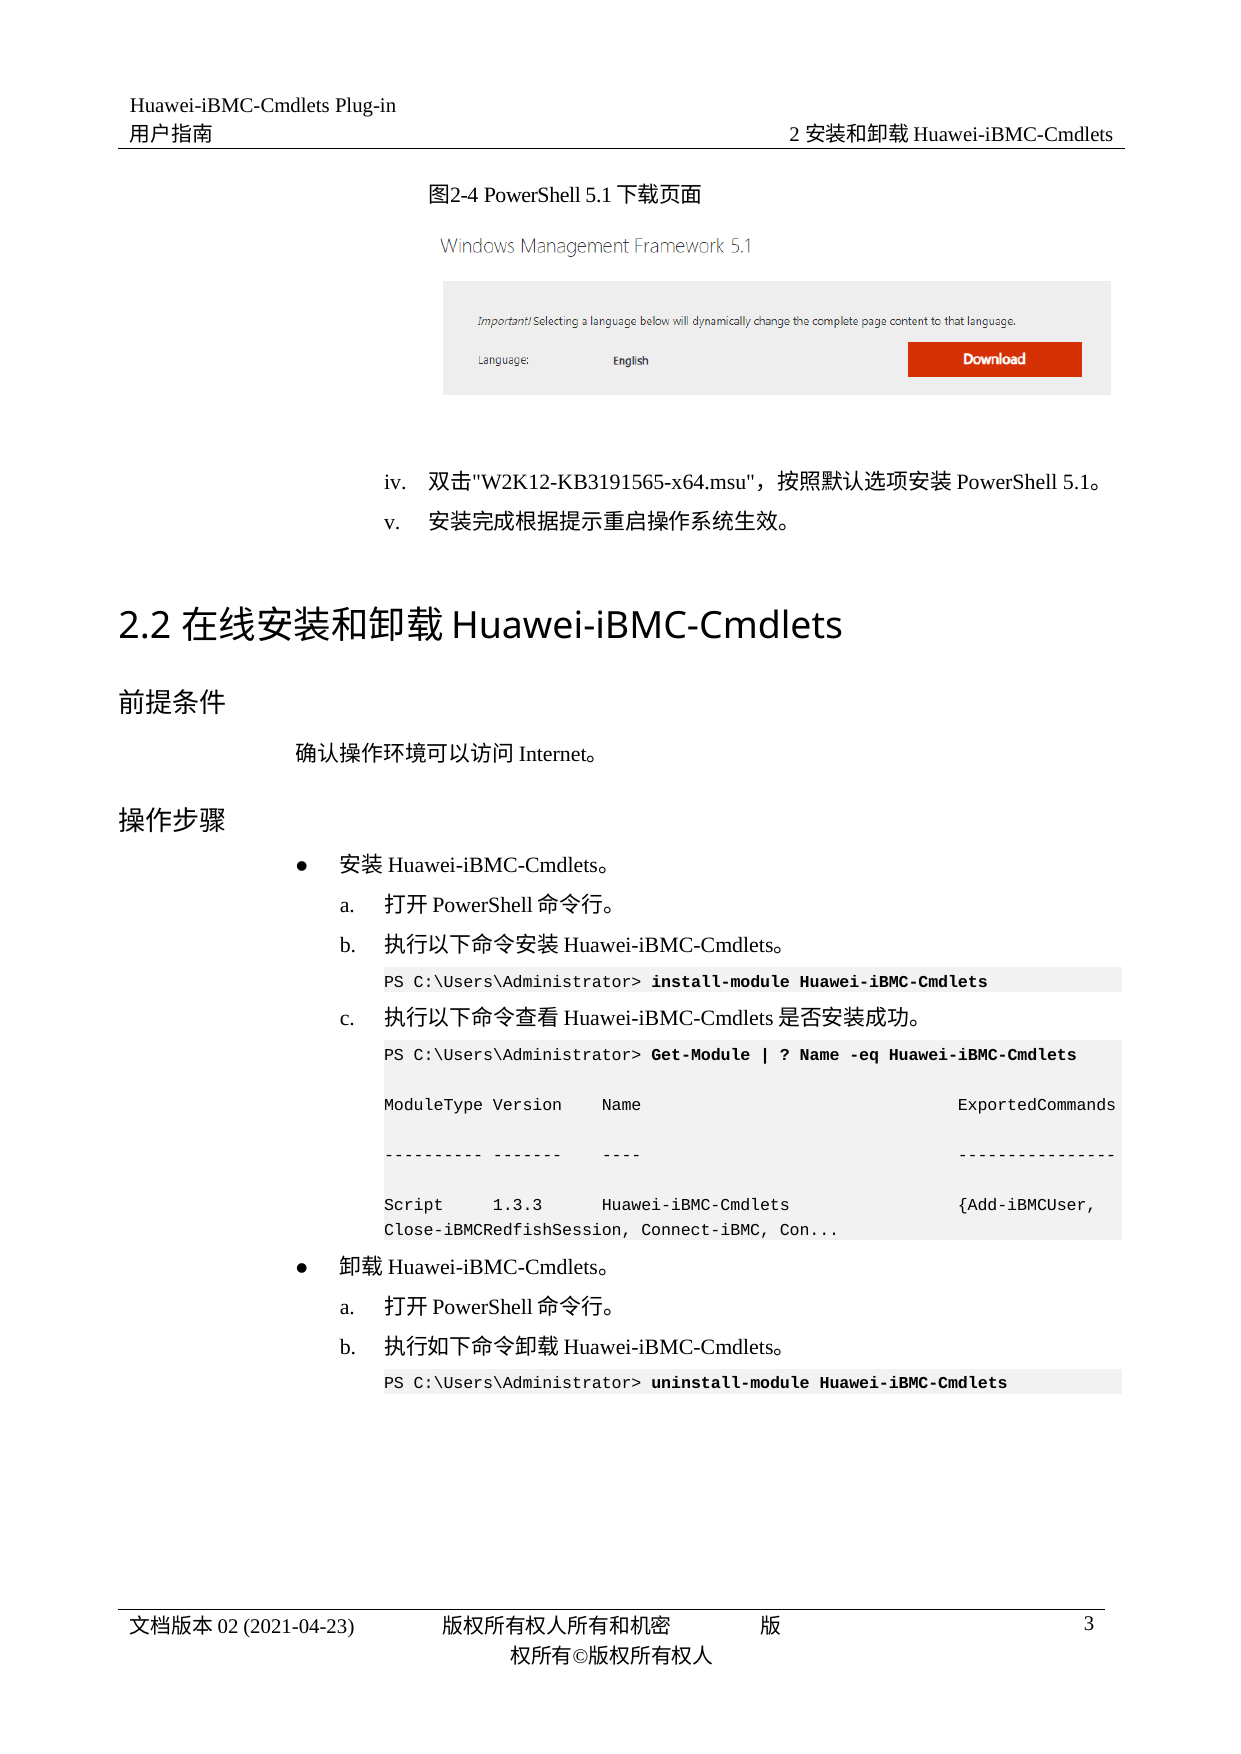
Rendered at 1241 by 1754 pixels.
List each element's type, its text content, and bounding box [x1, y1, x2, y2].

list PS C:\Users\Administrator> Get-Module | ? Name -eq Huawei-iBMC-Cmdlets ModuleType Version Name ExportedCommands ---------- ------- ---- ---------------- Script 1.3.3 Huawei-iBMC-Cmdlets {Add-iBMCUser, Close-iBMCRedfishSession, Connect-iBMC, Con... [384, 1040, 1122, 1240]
text PowerShell 5.1下载页面 [428, 177, 1122, 209]
list 安装Huawei-iBMC-Cmdlets。 [295, 847, 1122, 879]
list 执行以下命令安装Huawei-iBMC-Cmdlets。 [339, 927, 1122, 959]
list 安装完成根据提示重启操作系统生效。 [384, 504, 1122, 536]
list 执行以下命令查看Huawei-iBMC-Cmdlets是否安装成功。 [339, 1000, 1122, 1032]
list PS C:\Users\Administrator> uninstall-module Huawei-iBMC-Cmdlets [384, 1369, 1122, 1394]
list PS C:\Users\Administrator> install-module Huawei-iBMC-Cmdlets [384, 967, 1122, 992]
text 操作步骤 [118, 799, 1122, 839]
list 执行如下命令卸载Huawei-iBMC-Cmdlets。 [339, 1329, 1122, 1360]
text 前提条件 [118, 681, 1122, 720]
list 双击"W2K12-KB3191565-x64.msu"，按照默认选项安装PowerShell 5.1。 [384, 464, 1122, 496]
list 卸载Huawei-iBMC-Cmdlets。 [295, 1249, 1122, 1280]
list 打开PowerShell命令行。 [339, 887, 1122, 919]
picture [428, 225, 1116, 406]
subtitle 在线安装和卸载Huawei-iBMC-Cmdlets [118, 598, 1122, 649]
list 打开PowerShell命令行。 [339, 1289, 1122, 1320]
text 确认操作环境可以访问Internet。 [295, 736, 1122, 768]
